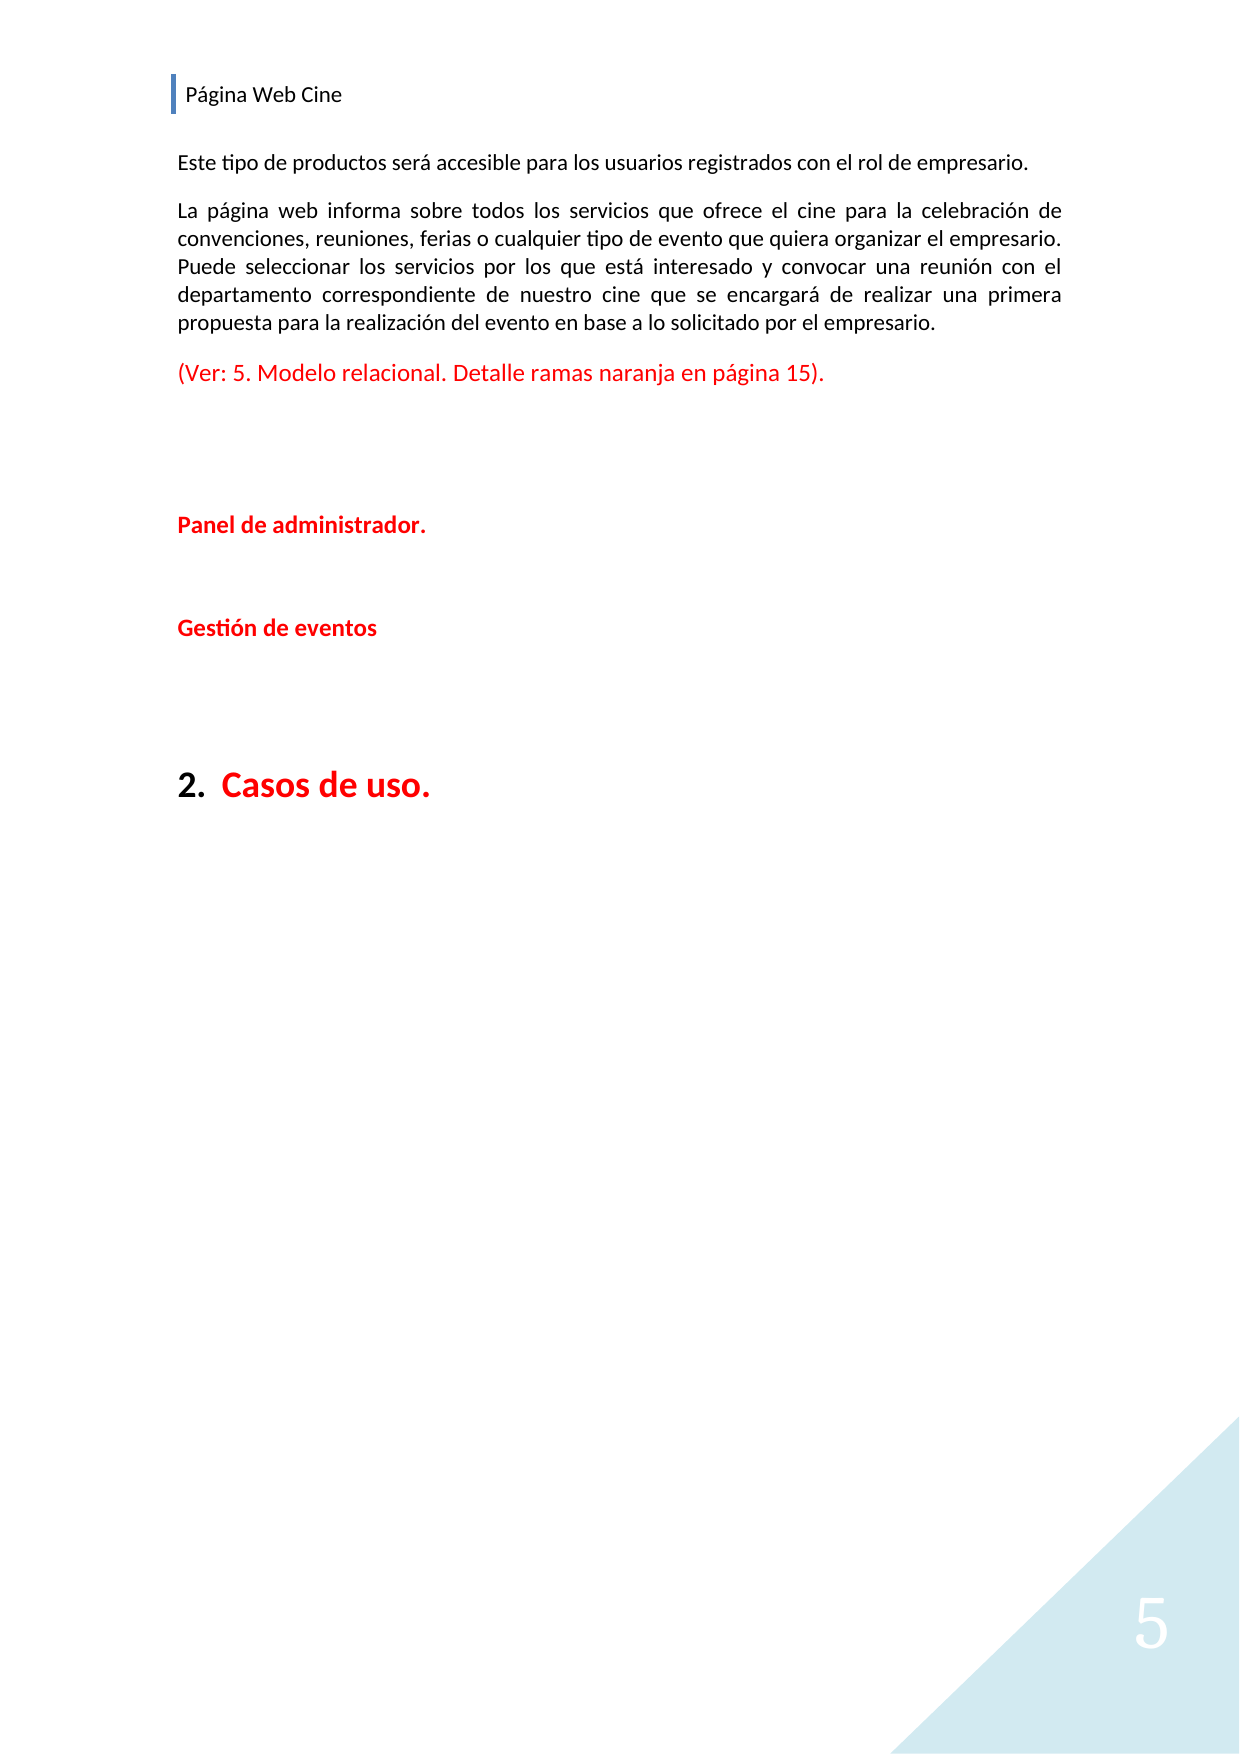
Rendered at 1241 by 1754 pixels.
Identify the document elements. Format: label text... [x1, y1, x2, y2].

text La página web informa sobre todos los servicios que ofrece el cine para la celebración de convenciones, reuniones, ferias o cualquier tipo de evento que quiera organizar el empresario. Puede seleccionar los servicios por los que está interesado y convocar una reunión con el departamento correspondiente de nuestro cine que se encargará de realizar una primera propuesta para la realización del evento en base a lo solicitado por el empresario. [177, 196, 1063, 337]
text Este tipo de productos será accesible para los usuarios registrados con el rol de empresario. [177, 148, 1063, 176]
text (Ver: 5. Modelo relacional. Detalle ramas naranja en página 15). [177, 357, 1063, 388]
text Gestión de eventos [177, 612, 1063, 642]
text Panel de administrador. [177, 509, 1063, 539]
list Casos de uso. [177, 761, 1063, 807]
